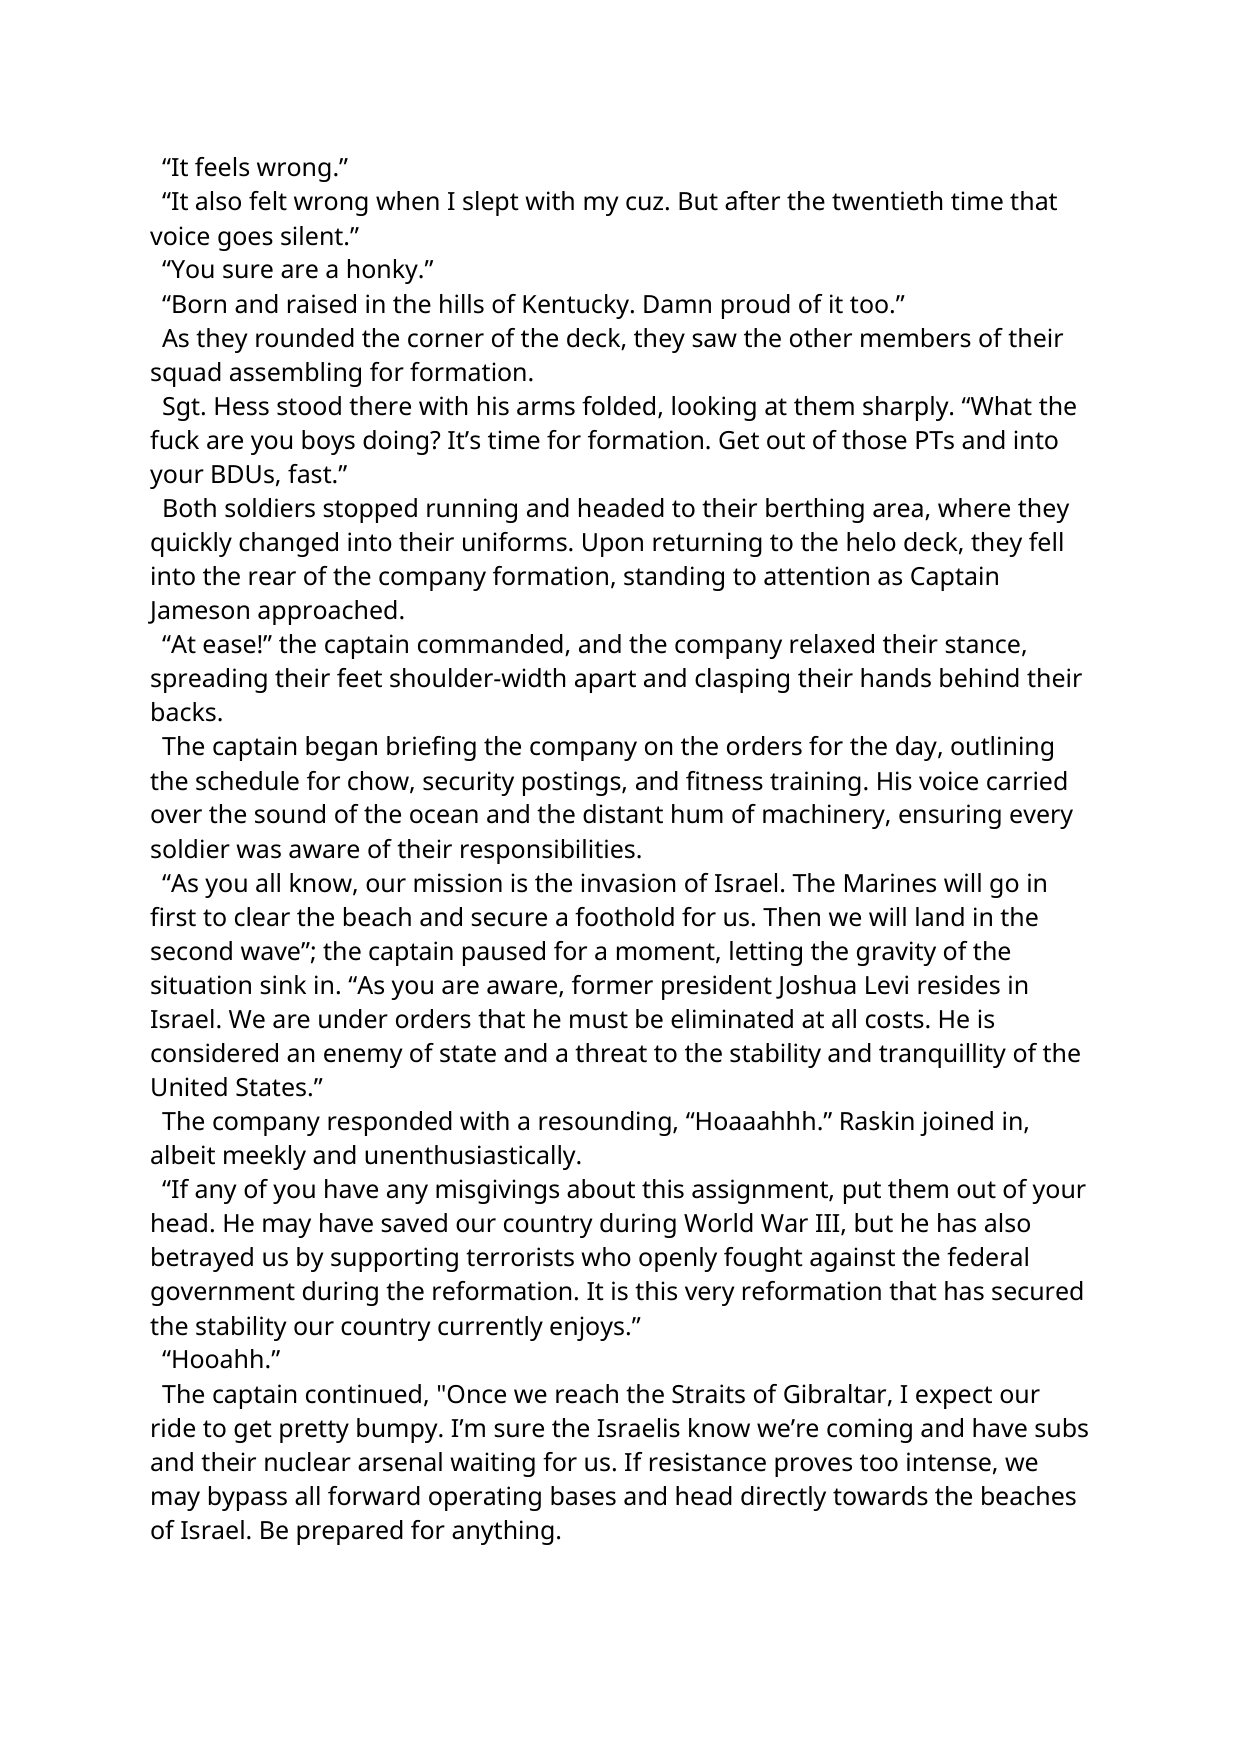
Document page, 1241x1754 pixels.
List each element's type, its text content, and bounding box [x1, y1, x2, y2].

text Sgt. Hess stood there with his arms folded, looking at them sharply. “What the fuck are you boys doing? It’s time for formation. Get out of those PTs and into your BDUs, fast.” [150, 388, 1090, 491]
text The captain continued, "Once we reach the Straits of Gibraltar, I expect our ride to get pretty bumpy. I’m sure the Israelis know we’re coming and have subs and their nuclear arsenal waiting for us. If resistance proves too intense, we may bypass all forward operating bases and head directly towards the beaches of Israel. Be prepared for anything. [150, 1376, 1090, 1547]
text As they rounded the corner of the deck, they saw the other members of their squad assembling for formation. [150, 320, 1090, 388]
text “At ease!” the captain commanded, and the company relaxed their stance, spreading their feet shoulder-width apart and clasping their hands behind their backs. [150, 627, 1090, 729]
text “As you all know, our mission is the invasion of Israel. The Marines will go in first to clear the beach and secure a foothold for us. Then we will land in the second wave”; the captain paused for a moment, letting the gravity of the situation sink in. “As you are aware, former president Joshua Levi resides in Israel. We are under orders that he must be eliminated at all costs. He is considered an enemy of state and a threat to the stability and tranquillity of the United States.” [150, 865, 1090, 1104]
text “It also felt wrong when I slept with my cuz. But after the twentieth time that voice goes silent.” [150, 184, 1090, 252]
text The company responded with a resounding, “Hoaaahhh.” Raskin joined in, albeit meekly and unenthusiastically. [150, 1104, 1090, 1172]
text “It feels wrong.” [150, 150, 1090, 184]
text “Hooahh.” [150, 1342, 1090, 1376]
text “You sure are a honky.” [150, 252, 1090, 286]
text Both soldiers stopped running and headed to their berthing area, where they quickly changed into their uniforms. Upon returning to the helo deck, they fell into the rear of the company formation, standing to attention as Captain Jameson approached. [150, 491, 1090, 627]
text “Born and raised in the hills of Kentucky. Damn proud of it too.” [150, 286, 1090, 320]
text “If any of you have any misgivings about this assignment, put them out of your head. He may have saved our country during World War III, but he has also betrayed us by supporting terrorists who openly fought against the federal government during the reformation. It is this very reformation that has secured the stability our country currently enjoys.” [150, 1172, 1090, 1342]
text The captain began briefing the company on the orders for the day, outlining the schedule for chow, security postings, and fitness training. His voice carried over the sound of the ocean and the distant hum of machinery, ensuring every soldier was aware of their responsibilities. [150, 729, 1090, 865]
